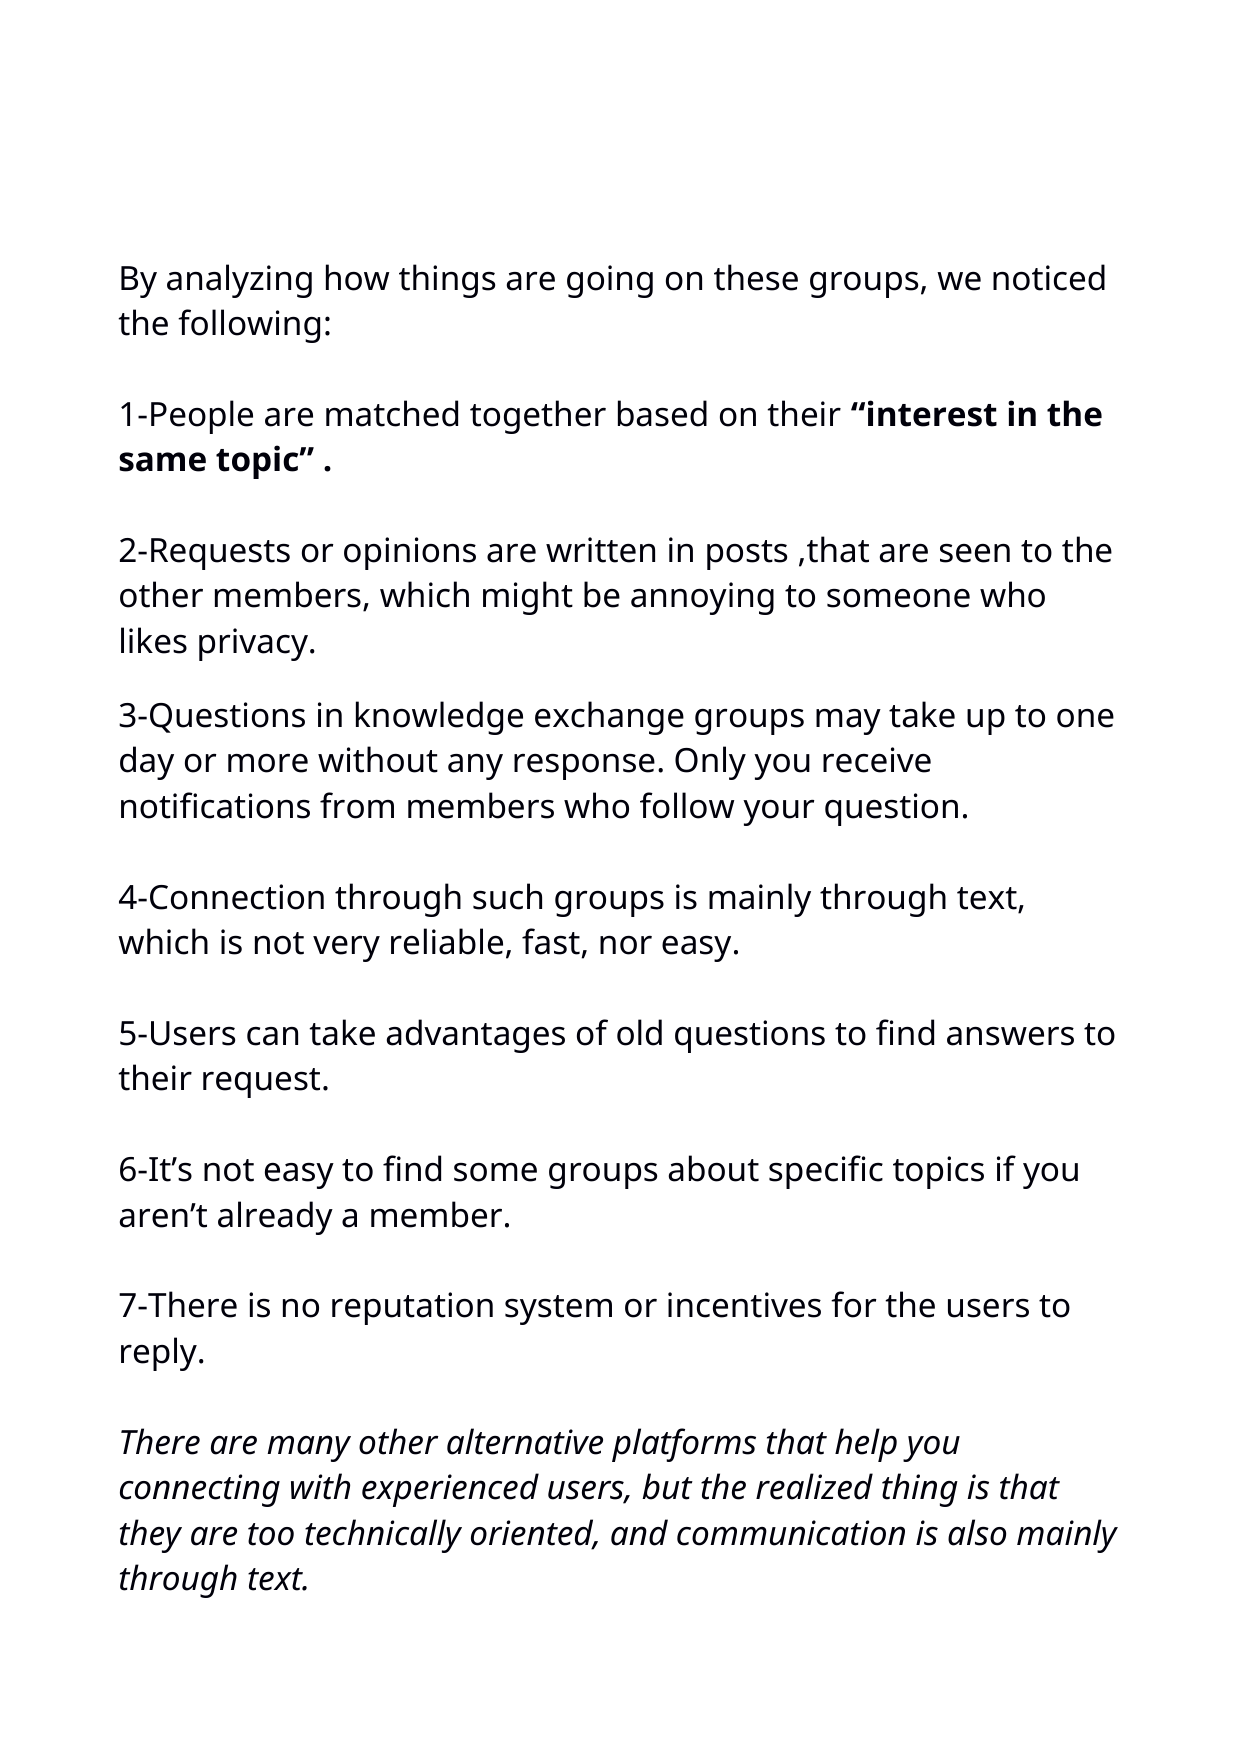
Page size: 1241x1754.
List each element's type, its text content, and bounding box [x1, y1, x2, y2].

text 4-Connection through such groups is mainly through text, which is not very reliable, fast, nor easy. [118, 873, 1122, 964]
text 3-Questions in knowledge exchange groups may take up to one day or more without any response. Only you receive notifications from members who follow your question. [118, 692, 1122, 828]
text There are many other alternative platforms that help you connecting with experienced users, but the realized thing is that they are too technically oriented, and communication is also mainly through text. [118, 1418, 1122, 1600]
text 2-Requests or opinions are written in posts ,that are seen to the other members, which might be annoying to someone who likes privacy. [118, 527, 1122, 663]
text 7-There is no reputation system or incentives for the users to reply. [118, 1282, 1122, 1373]
text By analyzing how things are going on these groups, we noticed the following: [118, 254, 1122, 345]
text 1-People are matched together based on their “interest in the same topic” . [118, 391, 1122, 481]
text 5-Users can take advantages of old questions to find answers to their request. [118, 1010, 1122, 1101]
text 6-It’s not easy to find some groups about specific topics if you aren’t already a member. [118, 1146, 1122, 1237]
